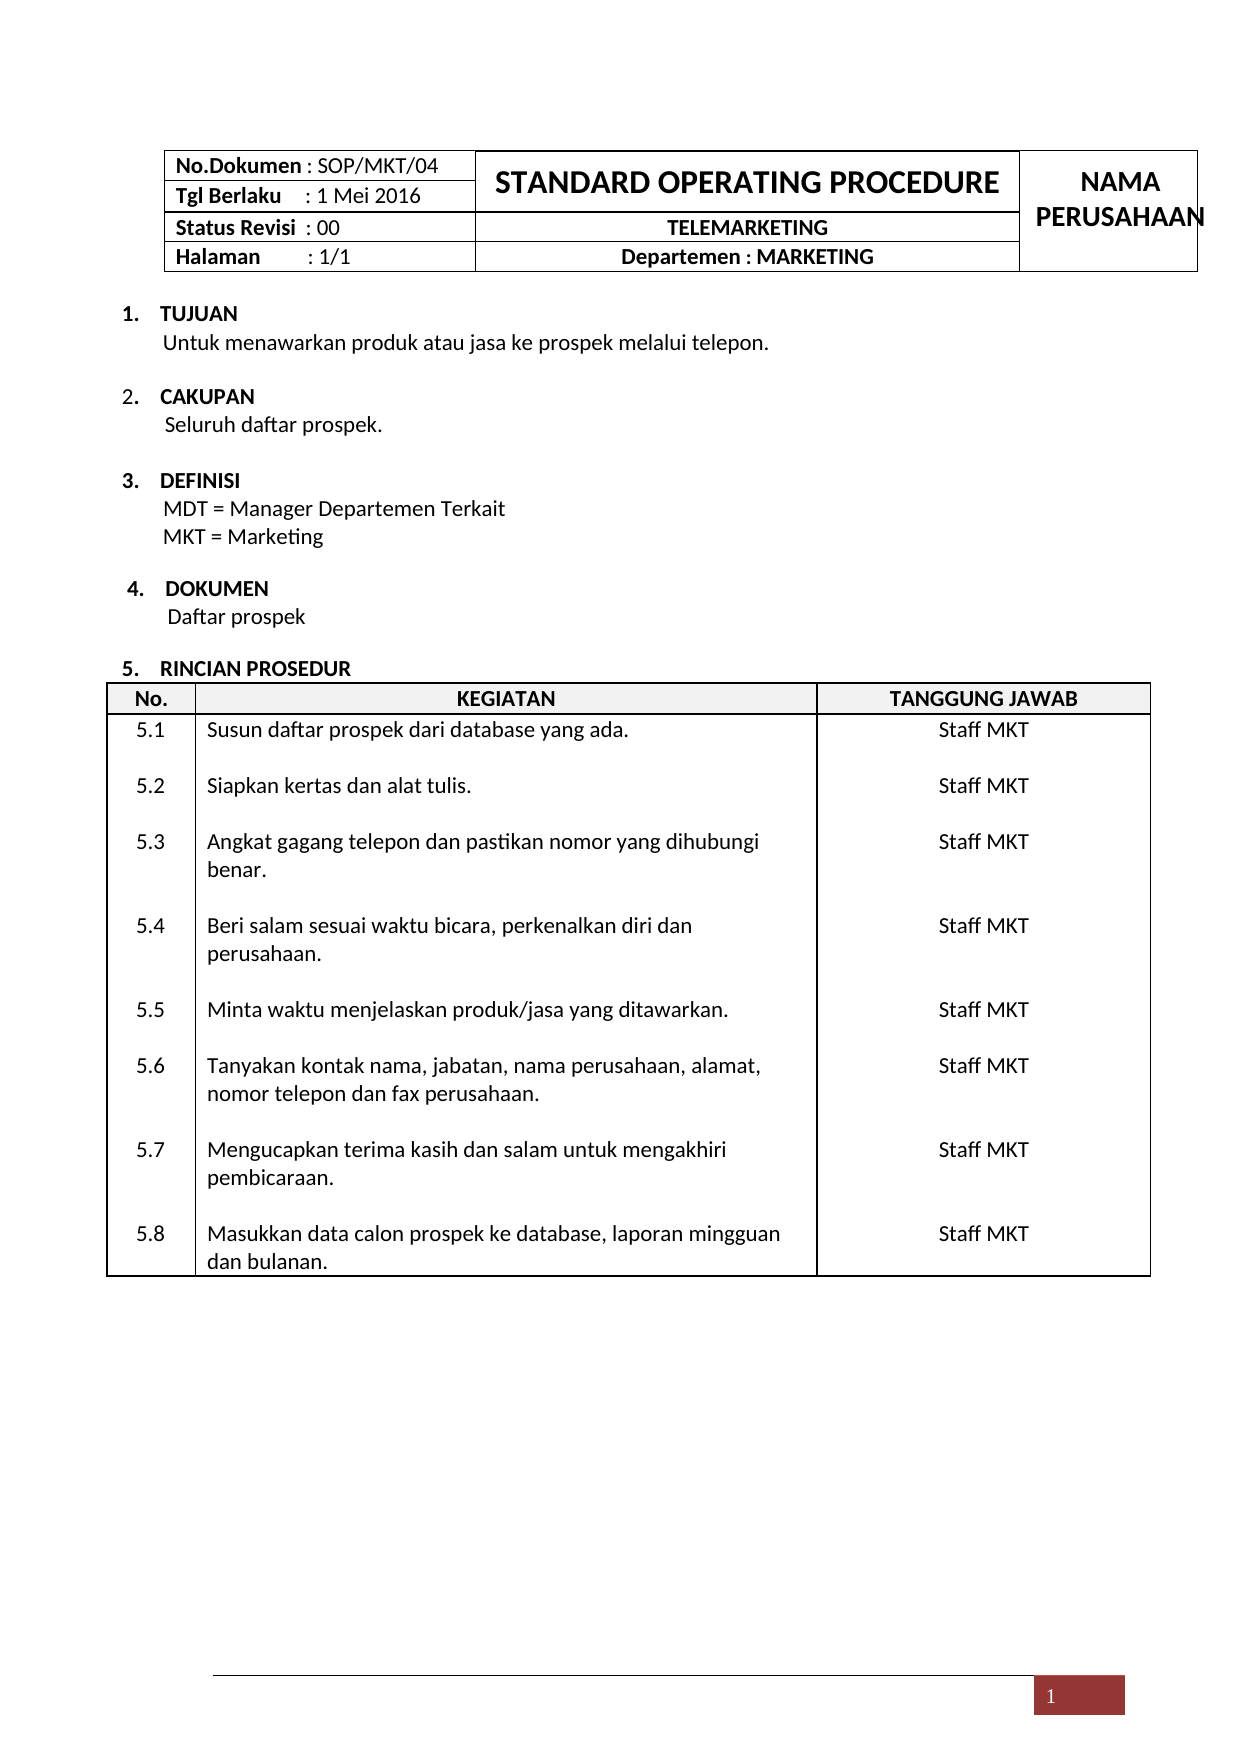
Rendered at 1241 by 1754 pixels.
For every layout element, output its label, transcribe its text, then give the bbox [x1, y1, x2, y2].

text Seluruh daftar prospek. [159, 410, 1137, 438]
table_header STANDARD OPERATING PROCEDURE [476, 152, 1019, 211]
table_header No. [108, 684, 195, 713]
text MDT = Manager Departemen Terkait [122, 494, 1137, 522]
text 3. DEFINISI [122, 466, 1137, 494]
text 4. DOKUMEN [122, 574, 1137, 602]
text Daftar prospek [122, 602, 1137, 630]
table_cell Departemen : MARKETING [476, 242, 1019, 271]
table_cell Staff MKT Staff MKT Staff MKT Staff MKT Staff MKT Staff MKT Staff MKT Staff MKT [818, 715, 1150, 1275]
table_cell Tgl Berlaku : 1 Mei 2016 [165, 181, 475, 211]
table_header No.Dokumen : SOP/MKT/04 [165, 151, 475, 179]
text 2. CAKUPAN [122, 382, 1137, 410]
text 5. RINCIAN PROSEDUR [122, 654, 1137, 682]
table_header TANGGUNG JAWAB [818, 684, 1150, 713]
table_cell TELEMARKETING [476, 213, 1019, 241]
text MKT = Marketing [122, 522, 1137, 550]
table_cell Status Revisi : 00 [165, 213, 475, 241]
text 1. TUJUAN [122, 299, 1137, 328]
table_cell Halaman : 1/1 [165, 242, 475, 271]
text Untuk menawarkan produk atau jasa ke prospek melalui telepon. [122, 328, 1137, 356]
table_header KEGIATAN [196, 684, 816, 713]
table_cell Susun daftar prospek dari database yang ada. Siapkan kertas dan alat tulis. Angkat gagang telepon dan pastikan nomor yang dihubungi benar. Beri salam sesuai waktu bicara, perkenalkan diri dan perusahaan. Minta waktu menjelaskan produk/jasa yang ditawarkan. Tanyakan kontak nama, jabatan, nama perusahaan, alamat, nomor telepon dan fax perusahaan. Mengucapkan terima kasih dan salam untuk mengakhiri pembicaraan. Masukkan data calon prospek ke database, laporan mingguan dan bulanan. [196, 715, 816, 1275]
table_header NAMA PERUSAHAAN [1020, 151, 1197, 271]
table_cell 5.1 5.2 5.3 5.4 5.5 5.6 5.7 5.8 [108, 715, 195, 1275]
